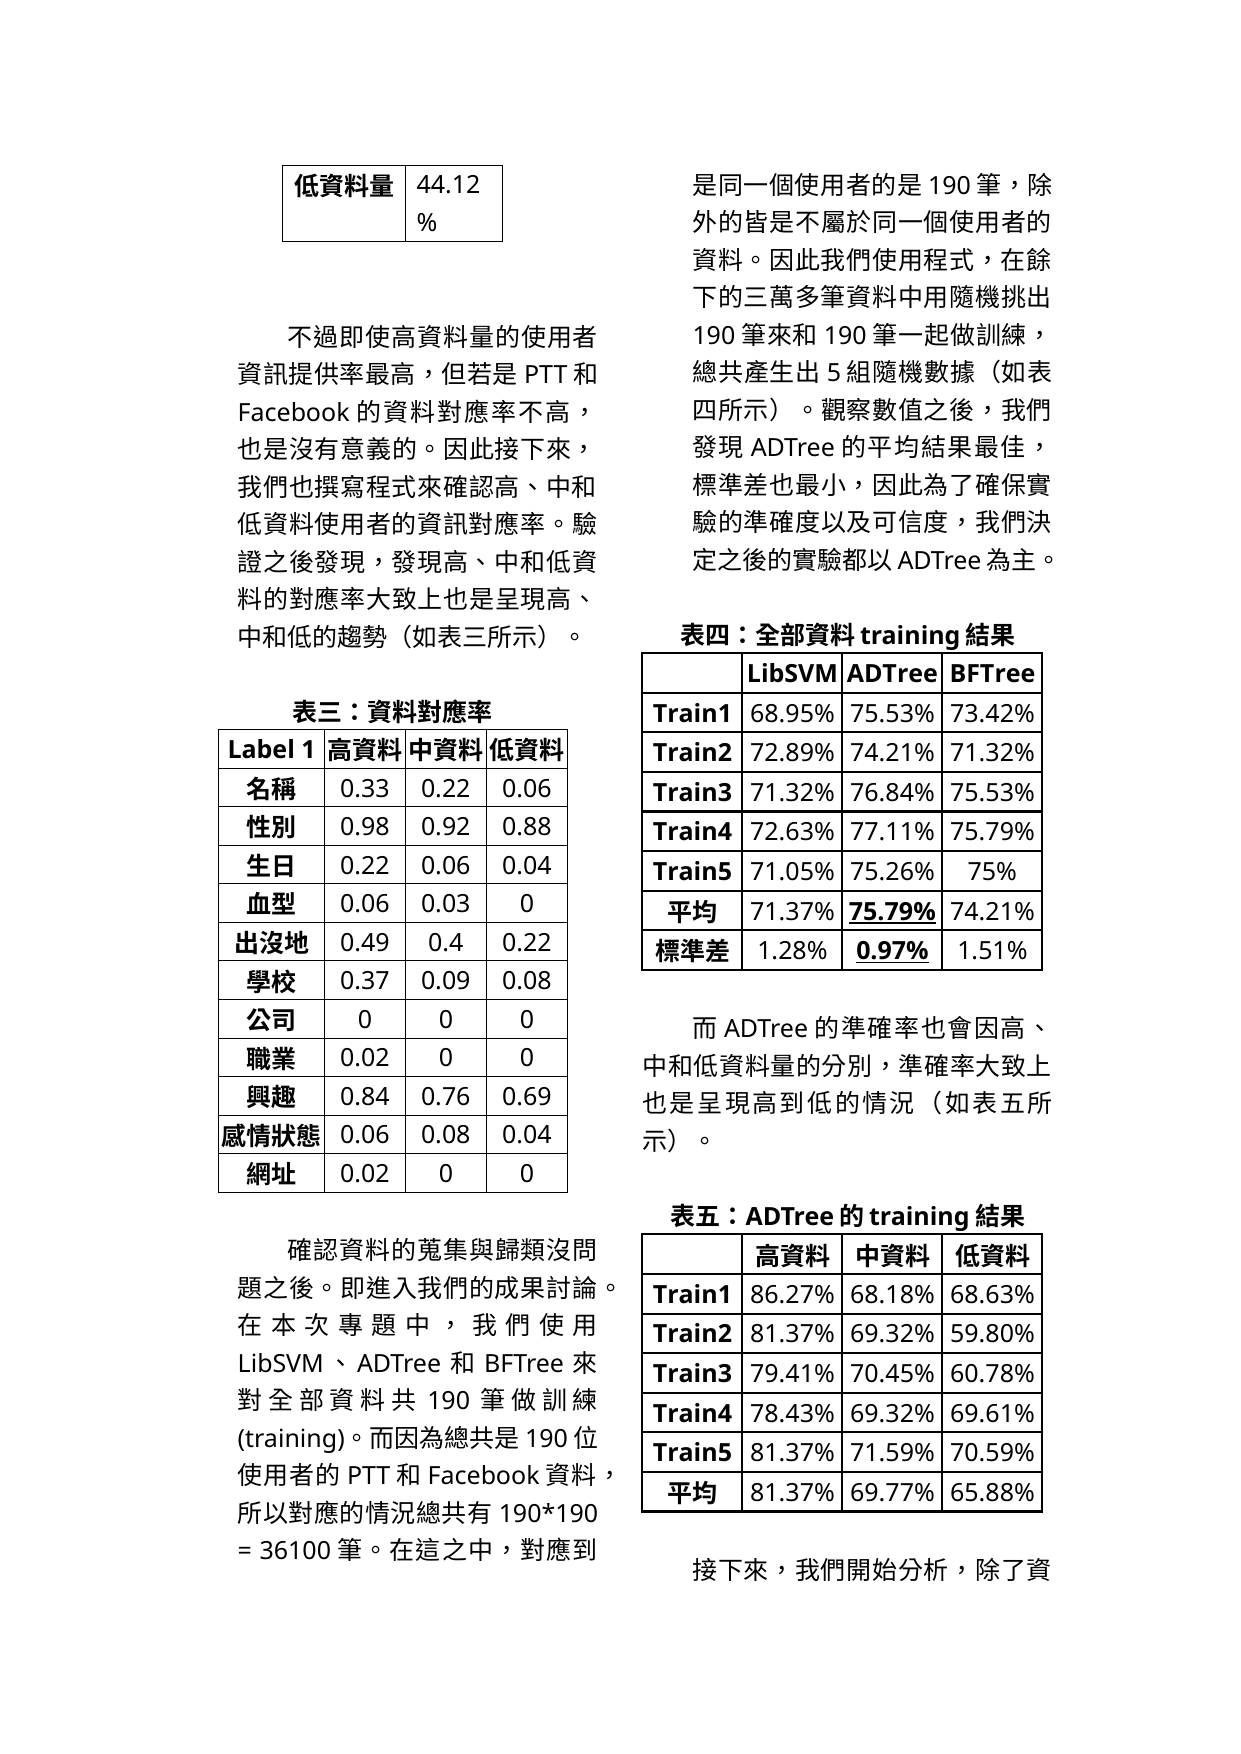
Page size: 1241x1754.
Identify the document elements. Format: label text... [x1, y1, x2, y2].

table_cell 0.08 [487, 961, 567, 999]
table_cell 71.37% [743, 892, 841, 929]
table_cell 0 [325, 1000, 405, 1037]
table_cell 0.04 [487, 1116, 567, 1153]
table_cell 71.59% [843, 1433, 941, 1471]
table_cell 0.97% [843, 931, 941, 969]
table_cell 平均 [643, 892, 741, 929]
table_cell 74.21% [943, 892, 1041, 929]
table_cell 0.37 [325, 961, 405, 999]
table_cell 0.4 [406, 923, 486, 960]
table_cell 0.33 [325, 769, 405, 806]
table_cell 71.32% [943, 733, 1041, 771]
table_cell Train2 [643, 1315, 741, 1352]
table_cell 0.06 [325, 1116, 405, 1153]
table_cell 0.22 [406, 769, 486, 806]
table_cell 73.42% [943, 694, 1041, 731]
table_header 中資料 [406, 730, 486, 768]
text 而ADTree的準確率也會因高、中和低資料量的分別，準確率大致上也是呈現高到低的情況（如表五所示）。 [642, 1008, 1053, 1158]
table_header Label 1 [219, 730, 324, 768]
table_cell 0.02 [325, 1154, 405, 1192]
table_cell 血型 [219, 884, 324, 922]
table_cell 0.03 [406, 884, 486, 922]
text 表三：資料對應率 [187, 692, 598, 729]
table_cell 0.02 [325, 1039, 405, 1076]
table_cell 0.92 [406, 807, 486, 845]
table_cell 70.59% [943, 1433, 1041, 1471]
table_cell 81.37% [743, 1433, 841, 1471]
table_cell 68.63% [943, 1275, 1041, 1312]
table_header LibSVM [743, 654, 841, 692]
table_cell 69.77% [843, 1473, 941, 1510]
table_cell 0.06 [487, 769, 567, 806]
table_cell Train1 [643, 1275, 741, 1312]
table_cell 性別 [219, 807, 324, 845]
table_cell 71.05% [743, 852, 841, 889]
table_cell Train5 [643, 852, 741, 889]
table_header 低資料 [943, 1235, 1041, 1273]
table_cell 0 [406, 1000, 486, 1037]
text 表四：全部資料training結果 [642, 614, 1053, 652]
table_cell 0.84 [325, 1077, 405, 1114]
text 不過即使高資料量的使用者資訊提供率最高，但若是PTT和Facebook的資料對應率不高，也是沒有意義的。因此接下來，我們也撰寫程式來確認高、中和低資料使用者的資訊對應率。驗證之後發現，發現高、中和低資料的對應率大致上也是呈現高、中和低的趨勢（如表三所示）。 [237, 317, 598, 654]
table_cell 感情狀態 [219, 1116, 324, 1153]
table_header [643, 654, 741, 692]
table_cell 69.32% [843, 1315, 941, 1352]
table_cell Train1 [643, 694, 741, 731]
table_cell 76.84% [843, 773, 941, 810]
table_cell 網址 [219, 1154, 324, 1192]
table_cell 1.51% [943, 931, 1041, 969]
table_cell 0 [487, 1039, 567, 1076]
table_header [643, 1235, 741, 1273]
table_cell 生日 [219, 846, 324, 883]
table_header 中資料 [843, 1235, 941, 1273]
table_cell Train3 [643, 773, 741, 810]
table_cell 0.06 [406, 846, 486, 883]
table_cell 0.88 [487, 807, 567, 845]
table_cell 60.78% [943, 1354, 1041, 1392]
table_cell 0 [406, 1154, 486, 1192]
table_cell 75.53% [943, 773, 1041, 810]
table_cell 44.12% [406, 166, 502, 241]
text 表五：ADTree的training結果 [642, 1196, 1053, 1233]
table_header BFTree [943, 654, 1041, 692]
table_cell 59.80% [943, 1315, 1041, 1352]
table_cell 71.32% [743, 773, 841, 810]
table_cell 職業 [219, 1039, 324, 1076]
table_cell 78.43% [743, 1394, 841, 1431]
table_cell 低資料量 [283, 166, 405, 241]
table_cell Train2 [643, 733, 741, 771]
table_cell 72.89% [743, 733, 841, 771]
table_header 高資料 [743, 1235, 841, 1273]
table_cell 名稱 [219, 769, 324, 806]
table_cell 0.08 [406, 1116, 486, 1153]
table_cell 69.61% [943, 1394, 1041, 1431]
table_cell 興趣 [219, 1077, 324, 1114]
table_cell 86.27% [743, 1275, 841, 1312]
table_cell 平均 [643, 1473, 741, 1510]
table_cell 出沒地 [219, 923, 324, 960]
table_cell 70.45% [843, 1354, 941, 1392]
table_cell 0.69 [487, 1077, 567, 1114]
table_cell 69.32% [843, 1394, 941, 1431]
table_cell 0.22 [487, 923, 567, 960]
table_cell 75.26% [843, 852, 941, 889]
table_cell 75.79% [943, 813, 1041, 850]
table_header ADTree [843, 654, 941, 692]
table_cell 0.49 [325, 923, 405, 960]
table_cell 81.37% [743, 1315, 841, 1352]
table_cell 74.21% [843, 733, 941, 771]
table_cell Train4 [643, 813, 741, 850]
table_cell 68.18% [843, 1275, 941, 1312]
table_cell Train5 [643, 1433, 741, 1471]
table_cell 68.95% [743, 694, 841, 731]
table_cell 公司 [219, 1000, 324, 1037]
table_cell 0.06 [325, 884, 405, 922]
table_cell 0.09 [406, 961, 486, 999]
table_header 低資料 [487, 730, 567, 768]
table_cell 0 [406, 1039, 486, 1076]
table_header 高資料 [325, 730, 405, 768]
table_cell 0 [487, 1000, 567, 1037]
table_cell 75.53% [843, 694, 941, 731]
text 確認資料的蒐集與歸類沒問題之後。即進入我們的成果討論。在本次專題中，我們使用LibSVM、ADTree和BFTree來對全部資料共190筆做訓練(training)。而因為總共是190位使用者的PTT和Facebook資料，所以對應的情況總共有190*190 = 36100筆。在這之中，對應到是同一個使用者的是190筆，除外的皆是不屬於同一個使用者的資料。因此我們使用程式，在餘下的三萬多筆資料中用隨機挑出190筆來和190筆一起做訓練，總共產生出5組隨機數據（如表四所示）。觀察數值之後，我們發現ADTree的平均結果最佳，標準差也最小，因此為了確保實驗的準確度以及可信度，我們決定之後的實驗都以ADTree為主。 [692, 164, 1053, 577]
table_cell 65.88% [943, 1473, 1041, 1510]
table_cell Train3 [643, 1354, 741, 1392]
table_cell 79.41% [743, 1354, 841, 1392]
table_cell Train4 [643, 1394, 741, 1431]
table_cell 0.04 [487, 846, 567, 883]
table_cell 0 [487, 884, 567, 922]
table_cell 77.11% [843, 813, 941, 850]
table_cell 0 [487, 1154, 567, 1192]
table_cell 0.22 [325, 846, 405, 883]
table_cell 81.37% [743, 1473, 841, 1510]
table_cell 75.79% [843, 892, 941, 929]
table_cell 72.63% [743, 813, 841, 850]
text 接下來，我們開始分析，除了資料對應率的高低會影響準確率外，某些屬性（名稱、性別、生日和出沒地等等）是否也會對於準確率產生重要的影響呢？因此我們對於高、中、低和全資料量做了正面分析和反面分析（如表六所示）。 [642, 1550, 1053, 1587]
table_cell 0.98 [325, 807, 405, 845]
table_cell 75% [943, 852, 1041, 889]
text 確認資料的蒐集與歸類沒問題之後。即進入我們的成果討論。在本次專題中，我們使用LibSVM、ADTree和BFTree來對全部資料共190筆做訓練(training)。而因為總共是190位使用者的PTT和Facebook資料，所以對應的情況總共有190*190 = 36100筆。在這之中，對應到是同一個使用者的是190筆，除外的皆是不屬於同一個使用者的資料。因此我們使用程式，在餘下的三萬多筆資料中用隨機挑出190筆來和190筆一起做訓練，總共產生出5組隨機數據（如表四所示）。觀察數值之後，我們發現ADTree的平均結果最佳，標準差也最小，因此為了確保實驗的準確度以及可信度，我們決定之後的實驗都以ADTree為主。 [237, 1230, 598, 1568]
table_cell 標準差 [643, 931, 741, 969]
table_cell 0.76 [406, 1077, 486, 1114]
table_cell 1.28% [743, 931, 841, 969]
table_cell 學校 [219, 961, 324, 999]
